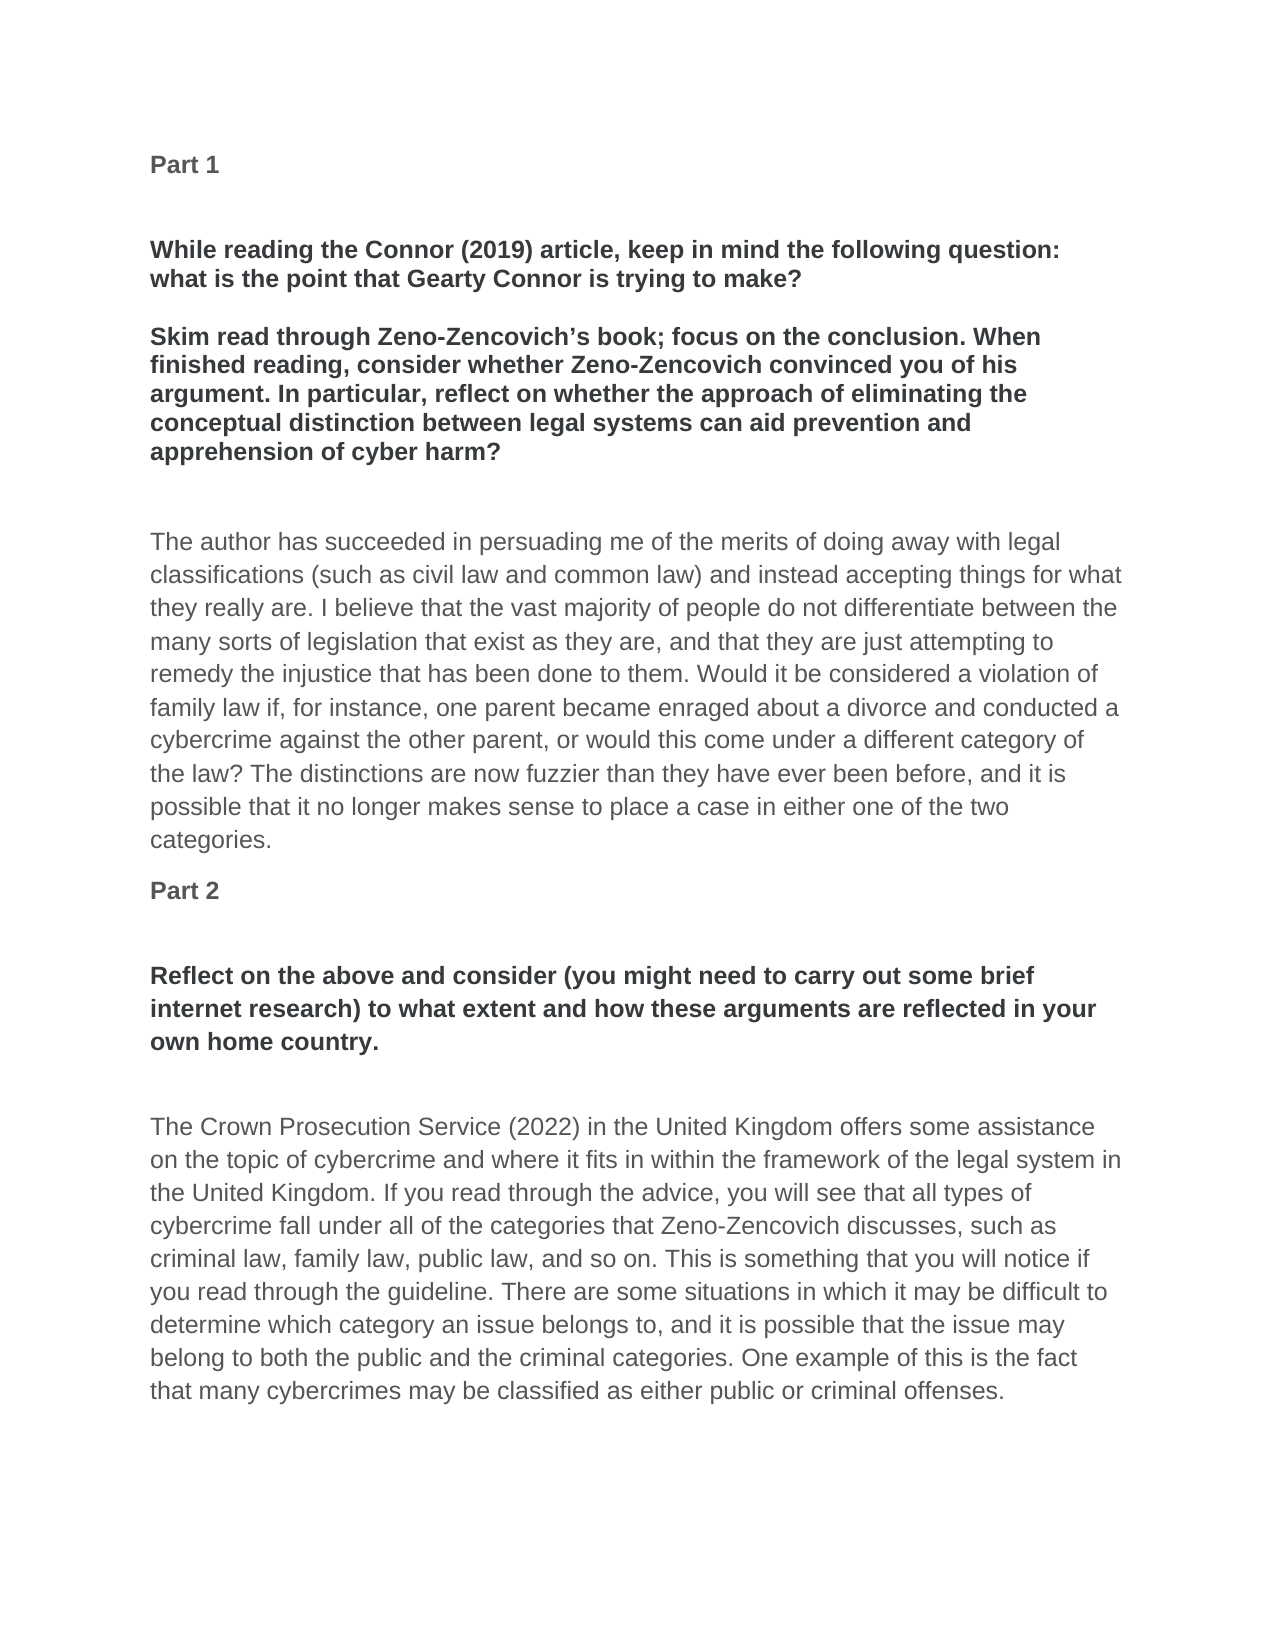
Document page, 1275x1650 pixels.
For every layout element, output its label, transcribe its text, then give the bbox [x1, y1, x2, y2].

text Skim read through Zeno-Zencovich’s book; focus on the conclusion. When finished reading, consider whether Zeno-Zencovich convinced you of his argument. In particular, reflect on whether the approach of eliminating the conceptual distinction between legal systems can aid prevention and apprehension of cyber harm? [150, 321, 1125, 465]
text The Crown Prosecution Service (2022) in the United Kingdom offers some assistance on the topic of cybercrime and where it fits in within the framework of the legal system in the United Kingdom. If you read through the advice, you will see that all types of cybercrime fall under all of the categories that Zeno-Zencovich discusses, such as criminal law, family law, public law, and so on. This is something that you will notice if you read through the guideline. There are some situations in which it may be difficult to determine which category an issue belongs to, and it is possible that the issue may belong to both the public and the criminal categories. One example of this is the fact that many cybercrimes may be classified as either public or criminal offenses. [150, 1079, 1125, 1405]
text While reading the Connor (2019) article, keep in mind the following question: what is the point that Gearty Connor is trying to make? [150, 235, 1125, 292]
text Part 1 [150, 150, 1125, 212]
text The author has succeeded in persuading me of the merits of doing away with legal classifications (such as civil law and common law) and instead accepting things for what they really are. I believe that the vast majority of people do not differentiate between the many sorts of legislation that exist as they are, and that they are just attempting to remedy the injustice that has been done to them. Would it be considered a violation of family law if, for instance, one parent became enraged about a divorce and conducted a cybercrime against the other parent, or would this come under a different category of the law? The distinctions are now fuzzier than they have ever been before, and it is possible that it no longer makes sense to place a case in either one of the two categories. [150, 494, 1125, 853]
text Reflect on the above and consider (you might need to carry out some brief internet research) to what extent and how these arguments are reflected in your own home country. [150, 961, 1125, 1056]
text Part 2 [150, 876, 1125, 938]
